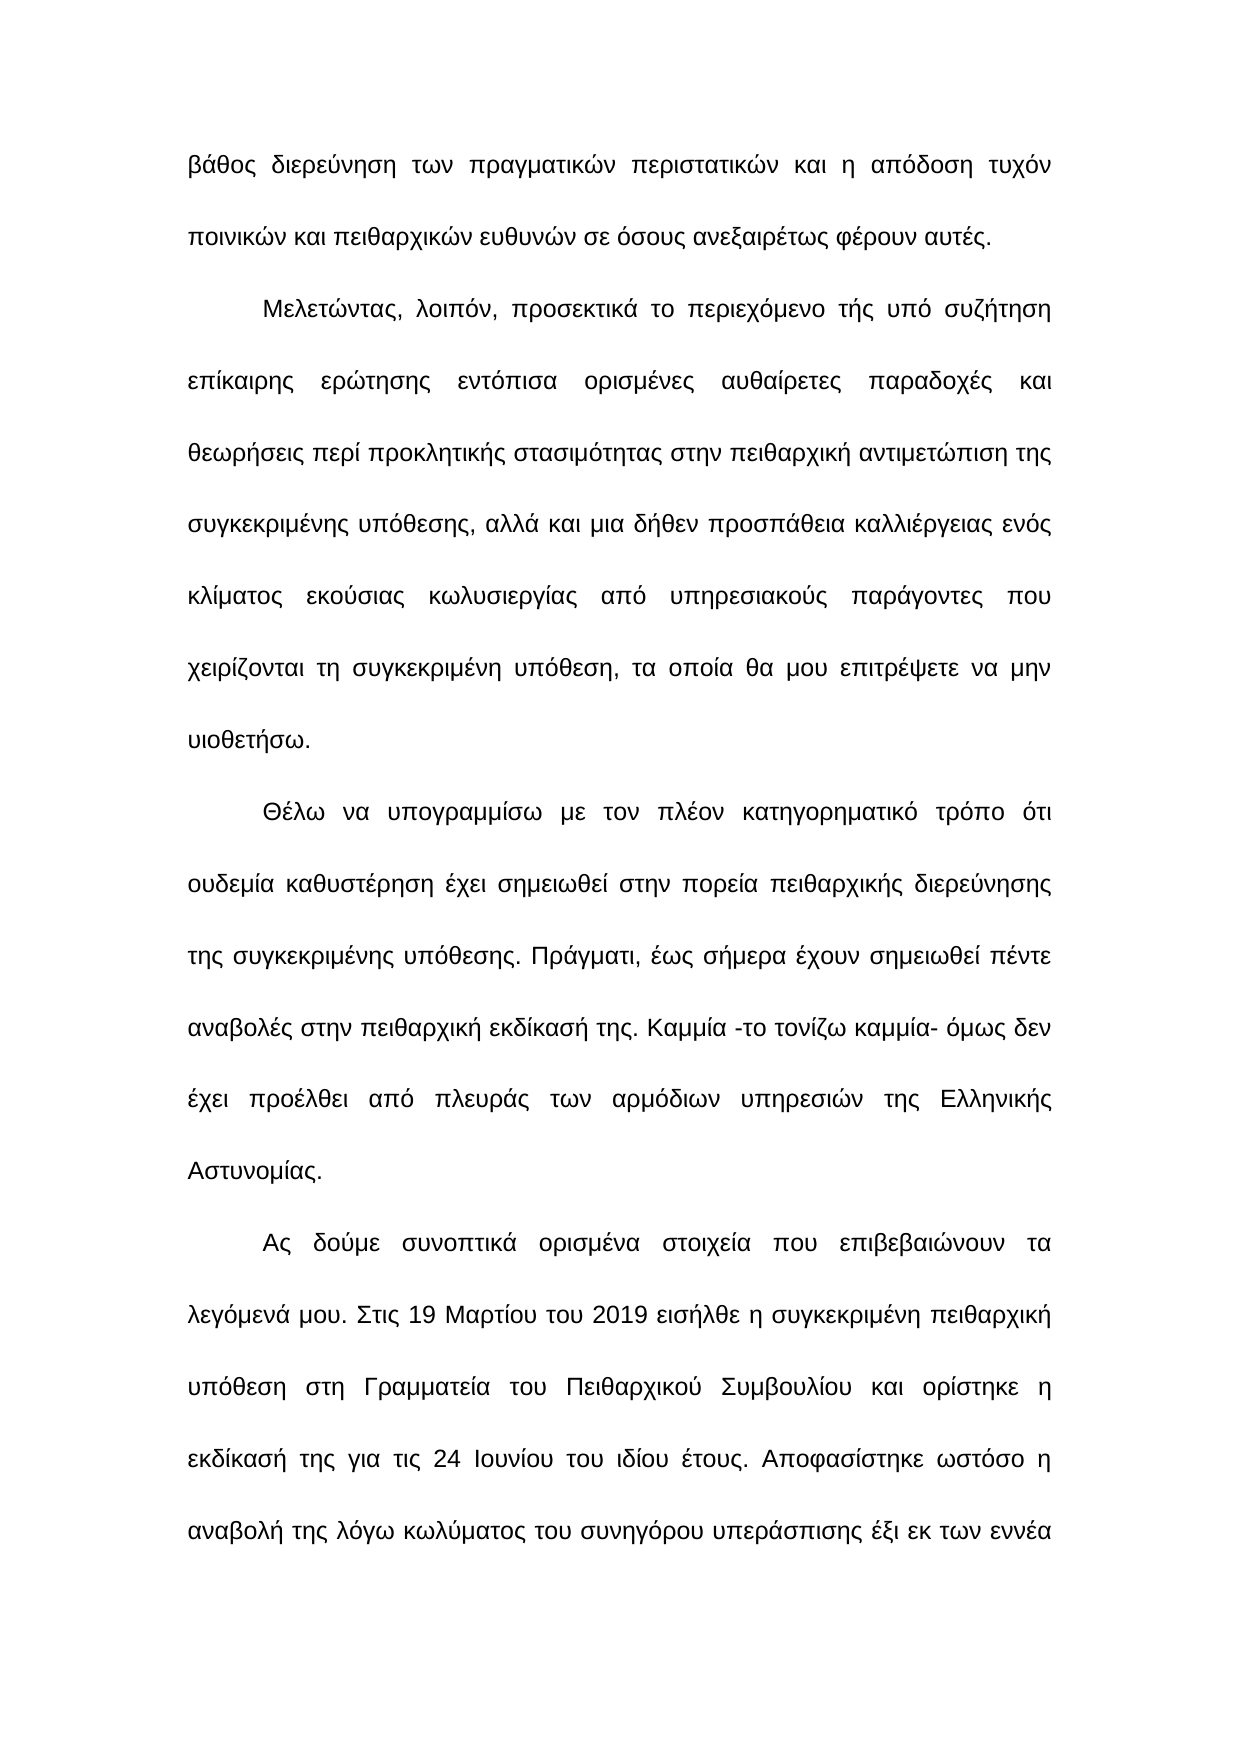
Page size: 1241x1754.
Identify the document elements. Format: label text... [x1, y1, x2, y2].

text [187, 1228, 1053, 1544]
text Μελετώντας, λοιπόν, προσεκτικά το περιεχόμενο τής υπό συζήτηση επίκαιρης ερώτησης εντόπισα ορισμένες αυθαίρετες παραδοχές και θεωρήσεις περί προκλητικής στασιμότητας στην πειθαρχική αντιμετώπιση της συγκεκριμένης υπόθεσης, αλλά και μια δήθεν προσπάθεια καλλιέργειας ενός κλίματος εκούσιας κωλυσιεργίας από υπηρεσιακούς παράγοντες που χειρίζονται τη συγκεκριμένη υπόθεση, τα οποία θα μου επιτρέψετε να μην υιοθετήσω. [187, 294, 1053, 754]
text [187, 150, 1053, 251]
text Θέλω να υπογραμμίσω με τον πλέον κατηγορηματικό τρόπο ότι ουδεμία καθυστέρηση έχει σημειωθεί στην πορεία πειθαρχικής διερεύνησης της συγκεκριμένης υπόθεσης. Πράγματι, έως σήμερα έχουν σημειωθεί πέντε αναβολές στην πειθαρχική εκδίκασή της. Καμμία -το τονίζω καμμία- όμως δεν έχει προέλθει από πλευράς των αρμόδιων υπηρεσιών της Ελληνικής Αστυνομίας. [187, 797, 1053, 1185]
